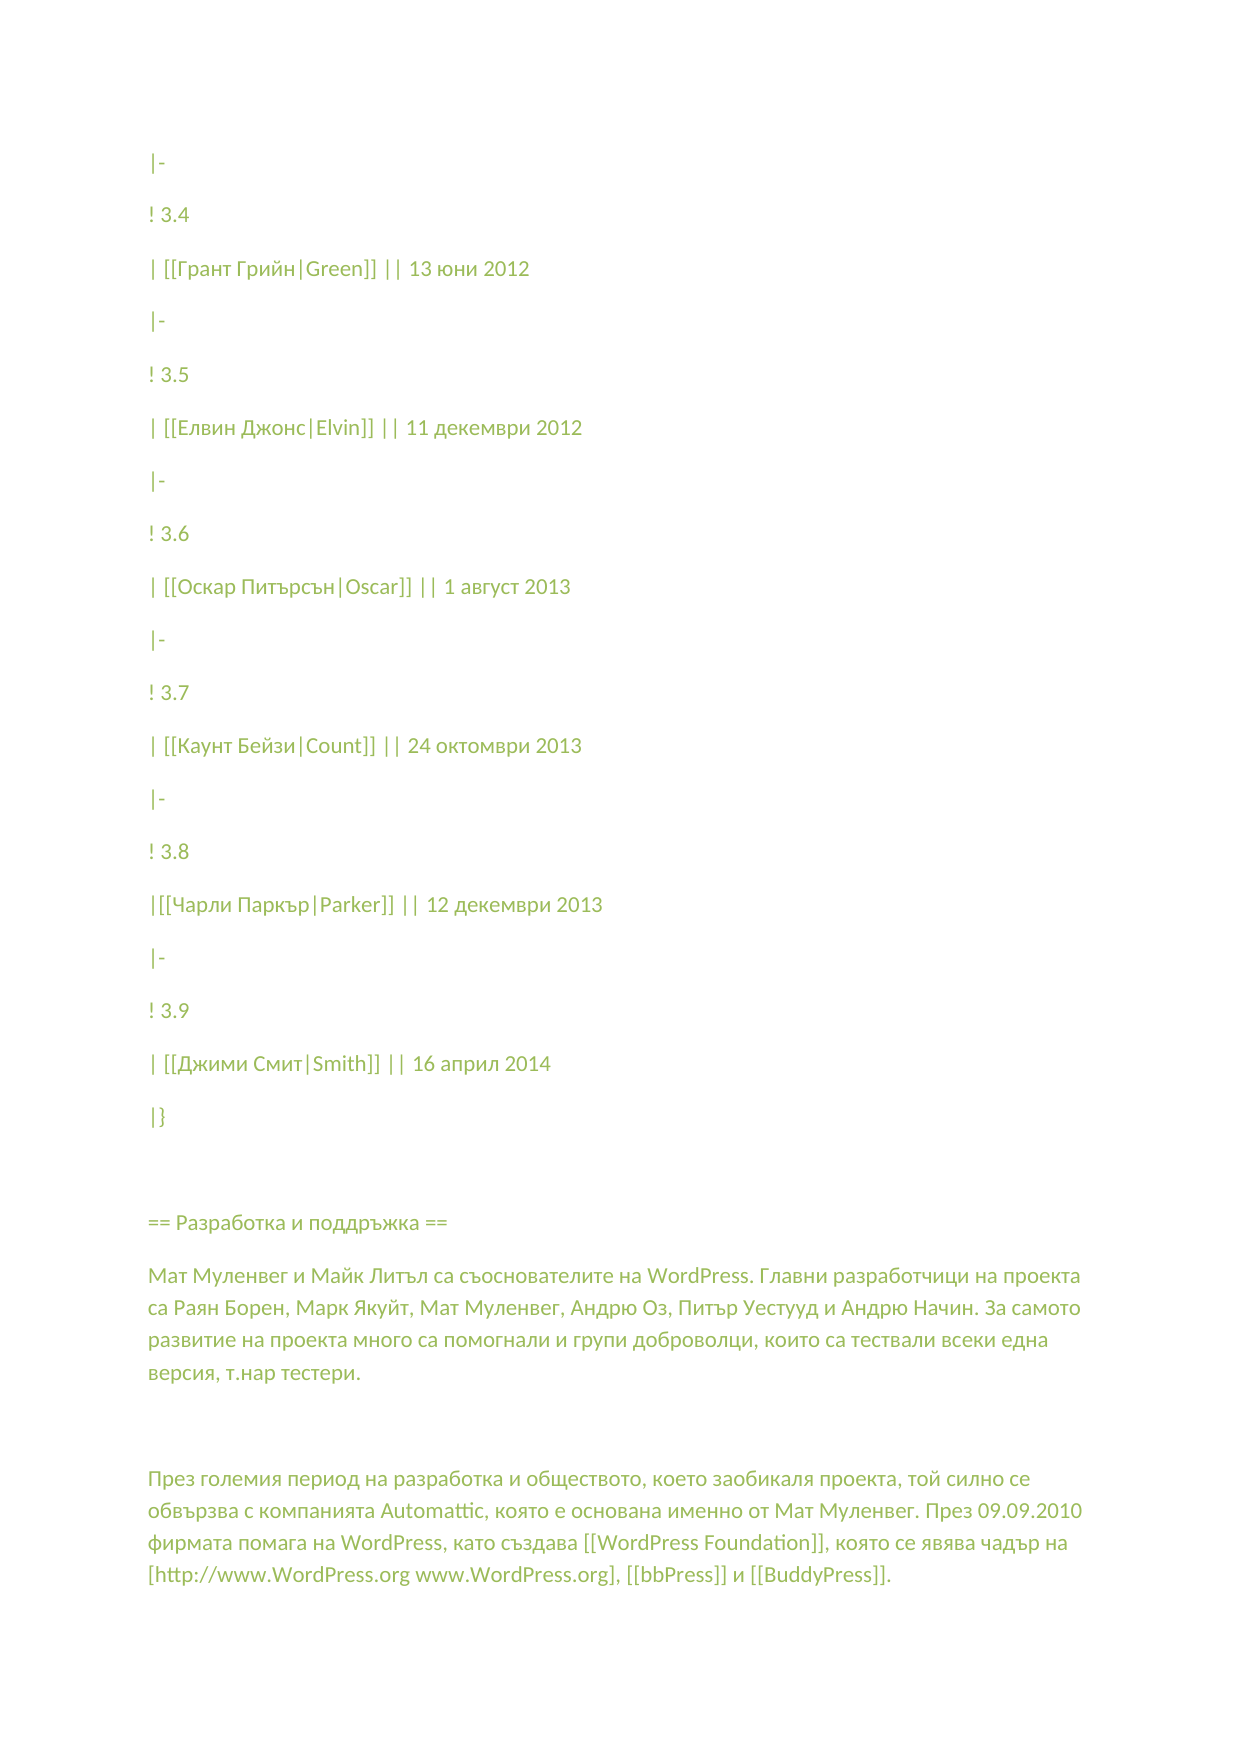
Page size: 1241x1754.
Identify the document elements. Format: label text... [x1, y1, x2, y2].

text ! 3.8 [148, 837, 1093, 865]
text | [[Джими Смит|Smith]] || 16 април 2014 [148, 1049, 1093, 1077]
text |- [148, 784, 1093, 812]
text |- [148, 943, 1093, 971]
text ! 3.7 [148, 678, 1093, 706]
text През големия период на разработка и обществото, което заобикаля проекта, той силно се обвързва с компанията Automattic, която е основана именно от Мат Муленвег. През 09.09.2010 фирмата помага на WordPress, като създава [[WordPress Foundation]], която се явява чадър на [http://www.WordPress.org www.WordPress.org], [[bbPress]] и [[BuddyPress]]. [148, 1464, 1093, 1588]
text | [[Елвин Джонс|Elvin]] || 11 декември 2012 [148, 413, 1093, 441]
text ! 3.4 [148, 201, 1093, 229]
text |- [148, 148, 1093, 176]
text Мат Муленвег и Майк Литъл са съоснователите на WordPress. Главни разработчици на проекта са Раян Борен, Марк Якуйт, Мат Муленвег, Андрю Оз, Питър Уестууд и Андрю Начин. За самото развитие на проекта много са помогнали и групи доброволци, които са тествали всеки една версия, т.нар тестери. [148, 1261, 1093, 1386]
text |- [148, 466, 1093, 494]
text |- [148, 625, 1093, 653]
text ! 3.9 [148, 996, 1093, 1024]
text | [[Оскар Питърсън|Oscar]] || 1 август 2013 [148, 572, 1093, 600]
text ! 3.6 [148, 519, 1093, 547]
text | [[Каунт Бейзи|Count]] || 24 октомври 2013 [148, 731, 1093, 759]
text |} [148, 1102, 1093, 1130]
text | [[Грант Грийн|Green]] || 13 юни 2012 [148, 254, 1093, 282]
text |- [148, 307, 1093, 335]
text == Разработка и поддръжка == [148, 1208, 1093, 1236]
text |[[Чарли Паркър|Parker]] || 12 декември 2013 [148, 890, 1093, 918]
text ! 3.5 [148, 360, 1093, 388]
